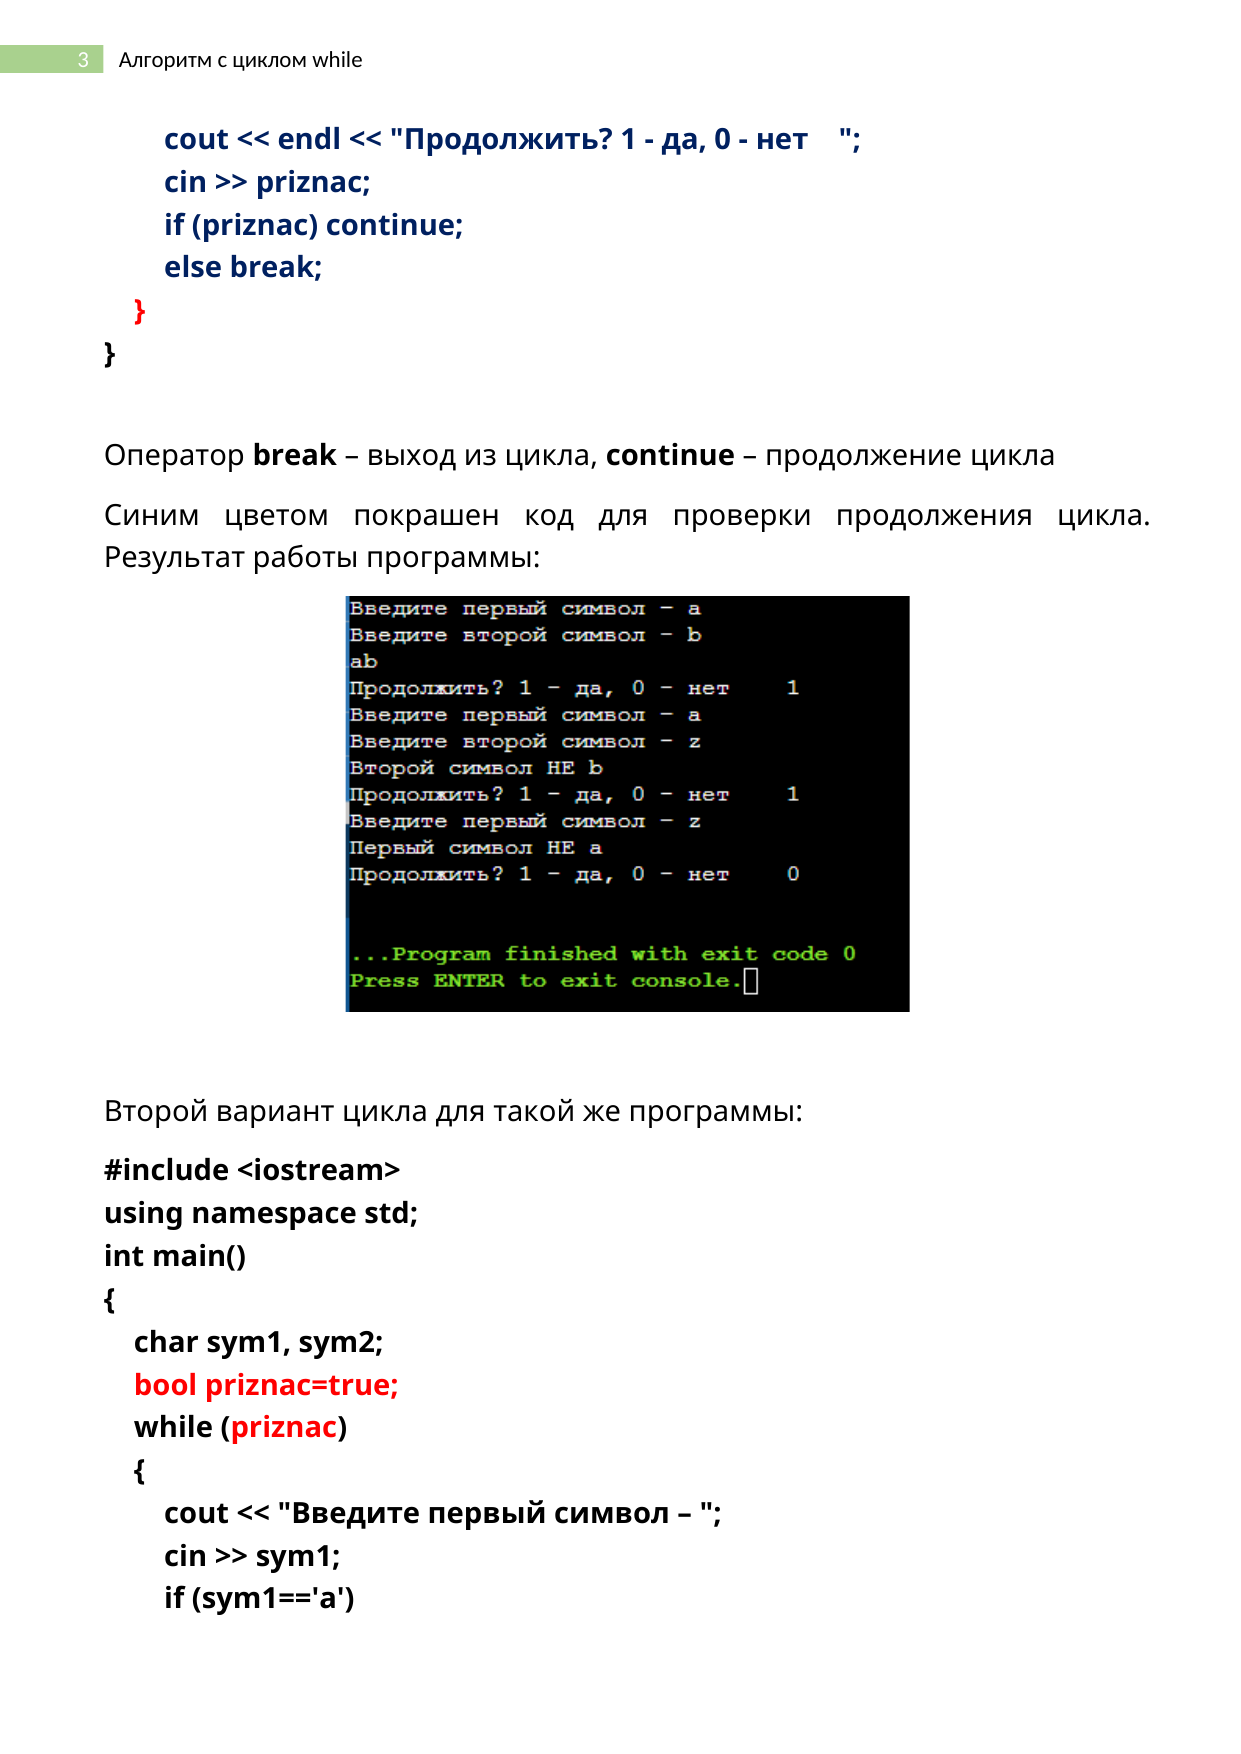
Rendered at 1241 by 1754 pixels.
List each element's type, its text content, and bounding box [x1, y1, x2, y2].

picture [345, 596, 910, 1012]
text #include <iostream> [103, 1150, 1152, 1189]
text cout << endl << "Продолжить? 1 - да, 0 - нет "; [103, 118, 1152, 158]
text Синим цветом покрашен код для проверки продолжения цикла. Результат работы программы: [103, 494, 1152, 576]
text cin >> priznac; [103, 161, 1152, 201]
text bool priznac=true; [103, 1364, 1152, 1403]
text Второй вариант цикла для такой же программы: [103, 1090, 1152, 1130]
text using namespace std; [103, 1192, 1152, 1232]
text Оператор break – выход из цикла, continue – продолжение цикла [103, 434, 1152, 474]
text } [103, 289, 1152, 329]
text if (sym1=='a') [103, 1578, 1152, 1617]
text if (priznac) continue; [103, 204, 1152, 243]
text int main() [103, 1235, 1152, 1275]
text char sym1, sym2; [103, 1321, 1152, 1361]
text cout << "Введите первый символ – "; [103, 1492, 1152, 1532]
text else break; [103, 247, 1152, 286]
text { [103, 1449, 1152, 1489]
text while (priznac) [103, 1407, 1152, 1446]
text } [103, 332, 1152, 372]
text { [103, 1278, 1152, 1318]
text cin >> sym1; [103, 1535, 1152, 1575]
